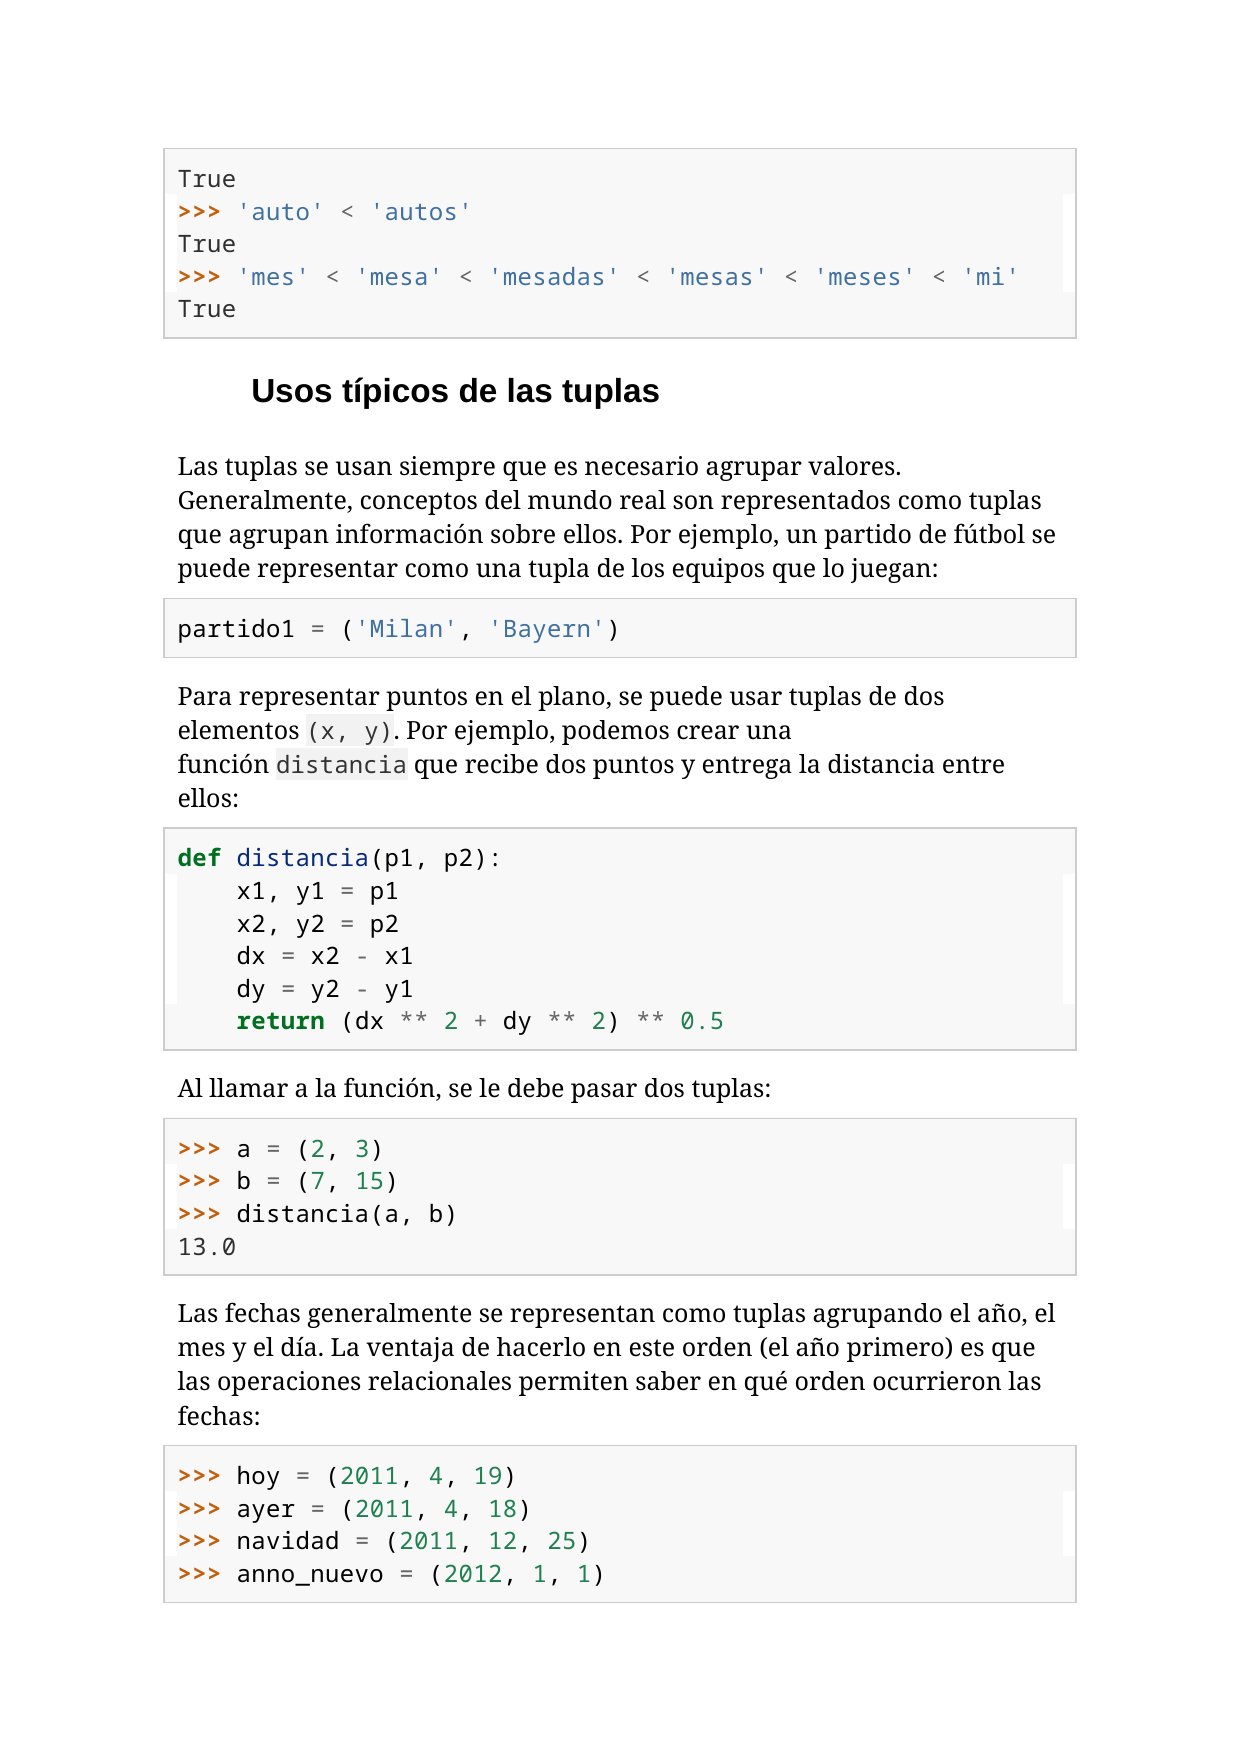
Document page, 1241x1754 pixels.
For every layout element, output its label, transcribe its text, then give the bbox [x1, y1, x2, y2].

text >>> navidad = (2011, 12, 25) [177, 1524, 1063, 1542]
text dy = y2 - y1 [177, 972, 1063, 990]
text 13.0 [165, 1215, 1075, 1274]
text True [165, 149, 1075, 194]
subtitle Usos típicos de las tuplas [251, 371, 1063, 410]
text Las fechas generalmente se representan como tuplas agrupando el año, el mes y el día. La ventaja de hacerlo en este orden (el año primero) es que las operaciones relacionales permiten saber en qué orden ocurrieron las fechas: [177, 1296, 1063, 1432]
text True [177, 227, 1063, 259]
text x1, y1 = p1 [177, 874, 1063, 906]
text def distancia(p1, p2): [165, 829, 1075, 874]
text dx = x2 - x1 [177, 939, 1063, 972]
text >>> b = (7, 15) [177, 1164, 1063, 1197]
text x2, y2 = p2 [177, 906, 1063, 939]
text Para representar puntos en el plano, se puede usar tuplas de dos elementos (x, y). Por ejemplo, podemos crear una función distancia que recibe dos puntos y entrega la distancia entre ellos: [177, 678, 1063, 814]
text True [165, 278, 1075, 337]
text >>> ayer = (2011, 4, 18) [177, 1491, 1063, 1524]
text >>> anno_nuevo = (2012, 1, 1) [165, 1542, 1075, 1602]
text partido1 = ('Milan', 'Bayern') [165, 599, 1075, 657]
text >>> 'mes' < 'mesa' < 'mesadas' < 'mesas' < 'meses' < 'mi' [177, 259, 1063, 278]
text Las tuplas se usan siempre que es necesario agrupar valores. Generalmente, conceptos del mundo real son representados como tuplas que agrupan información sobre ellos. Por ejemplo, un partido de fútbol se puede representar como una tupla de los equipos que lo juegan: [177, 449, 1063, 585]
text >>> a = (2, 3) [165, 1119, 1075, 1164]
text >>> hoy = (2011, 4, 19) [165, 1446, 1075, 1491]
text return (dx ** 2 + dy ** 2) ** 0.5 [165, 990, 1075, 1049]
text >>> 'auto' < 'autos' [177, 194, 1063, 227]
text Al llamar a la función, se le debe pasar dos tuplas: [177, 1071, 1063, 1105]
text >>> distancia(a, b) [177, 1197, 1063, 1215]
